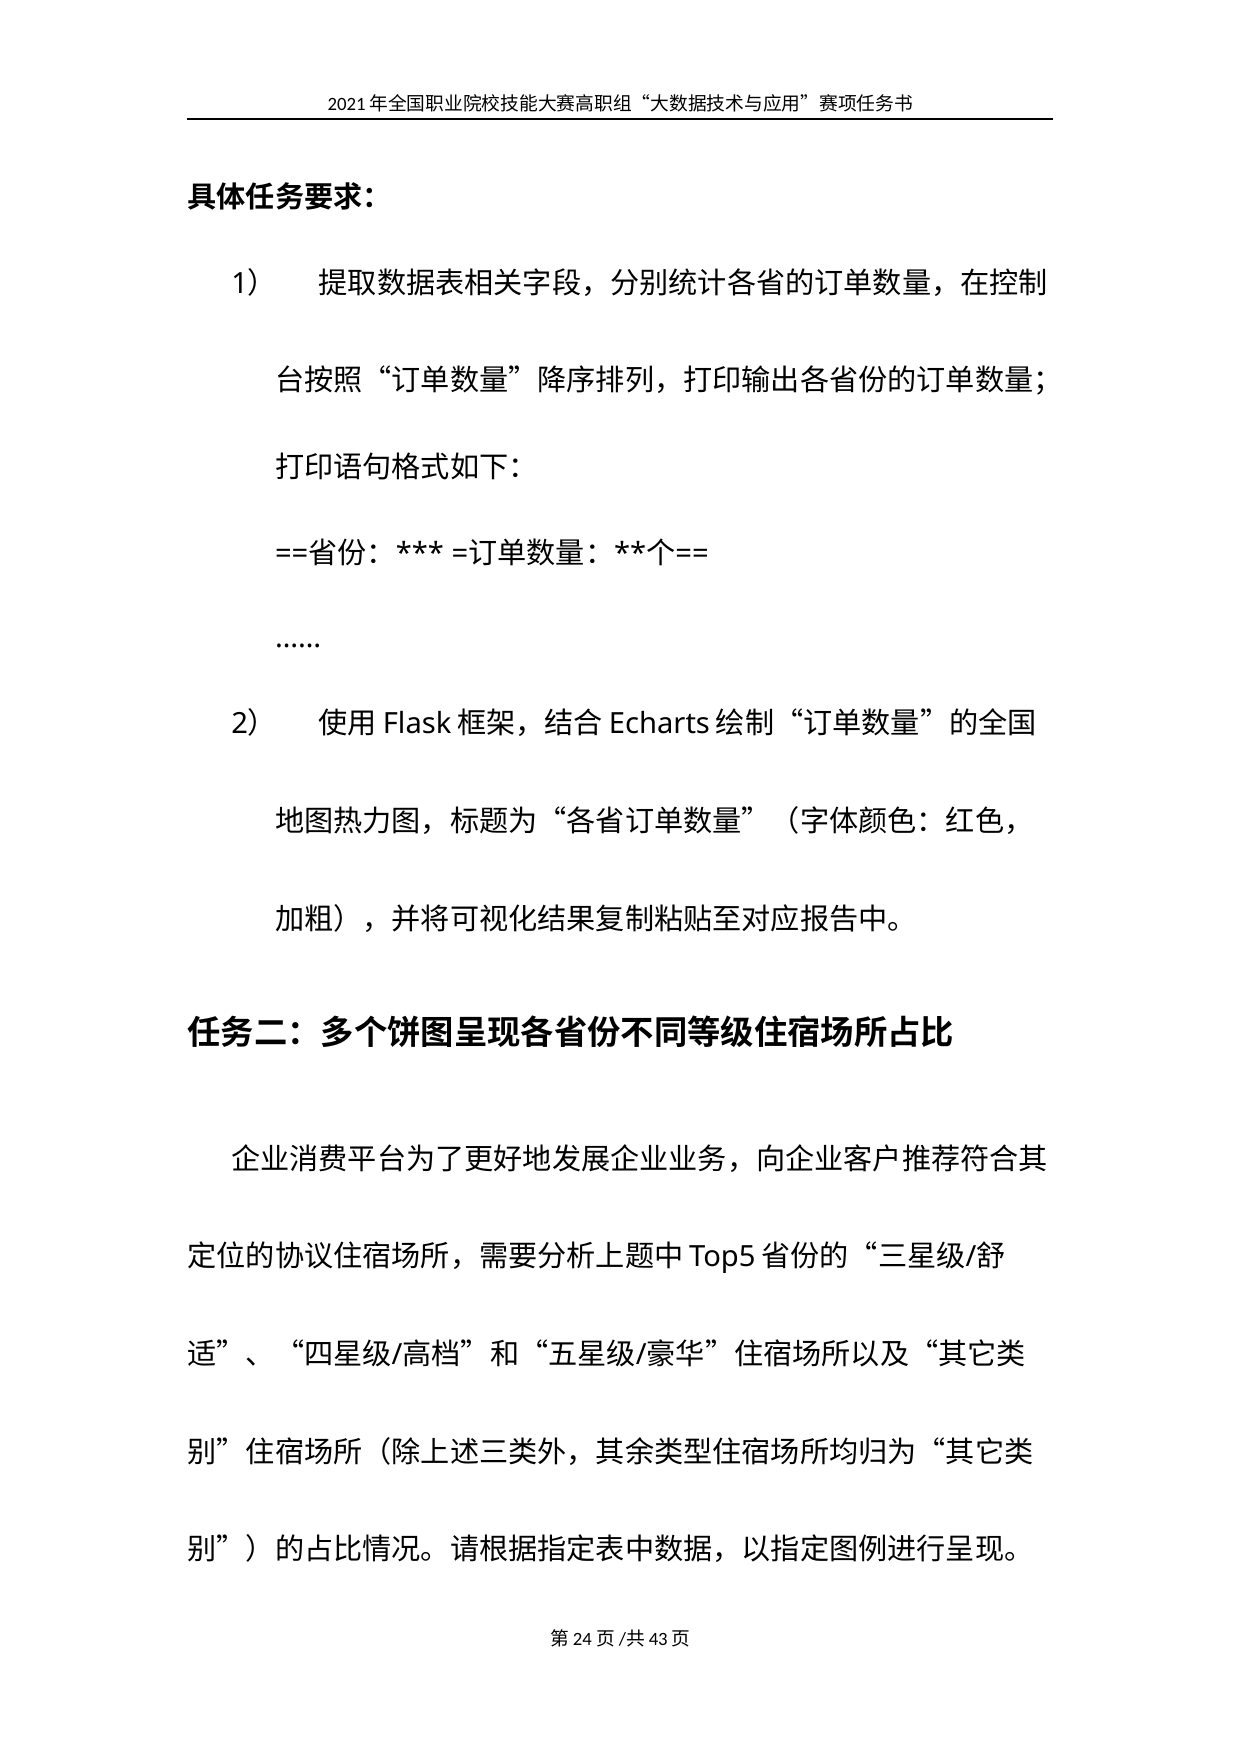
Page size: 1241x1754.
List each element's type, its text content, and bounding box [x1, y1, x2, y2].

list 提取数据表相关字段，分别统计各省的订单数量，在控制台按照“订单数量”降序排列，打印输出各省份的订单数量； [231, 248, 1053, 411]
list ==省份：*** =订单数量：**个== [275, 518, 1053, 583]
list 使用Flask框架，结合Echarts绘制“订单数量”的全国地图热力图，标题为“各省订单数量”（字体颜色：红色，加粗），并将可视化结果复制粘贴至对应报告中。 [231, 689, 1053, 949]
text 企业消费平台为了更好地发展企业业务，向企业客户推荐符合其定位的协议住宿场所，需要分析上题中Top5省份的“三星级/舒适”、“四星级/高档”和“五星级/豪华”住宿场所以及“其它类别”住宿场所（除上述三类外，其余类型住宿场所均归为“其它类别”）的占比情况。请根据指定表中数据，以指定图例进行呈现。 [187, 1124, 1053, 1579]
subtitle 任务二：多个饼图呈现各省份不同等级住宿场所占比 [187, 997, 1053, 1062]
list 打印语句格式如下： [275, 432, 1053, 497]
list …… [275, 604, 1053, 669]
text 具体任务要求： [187, 162, 1053, 227]
